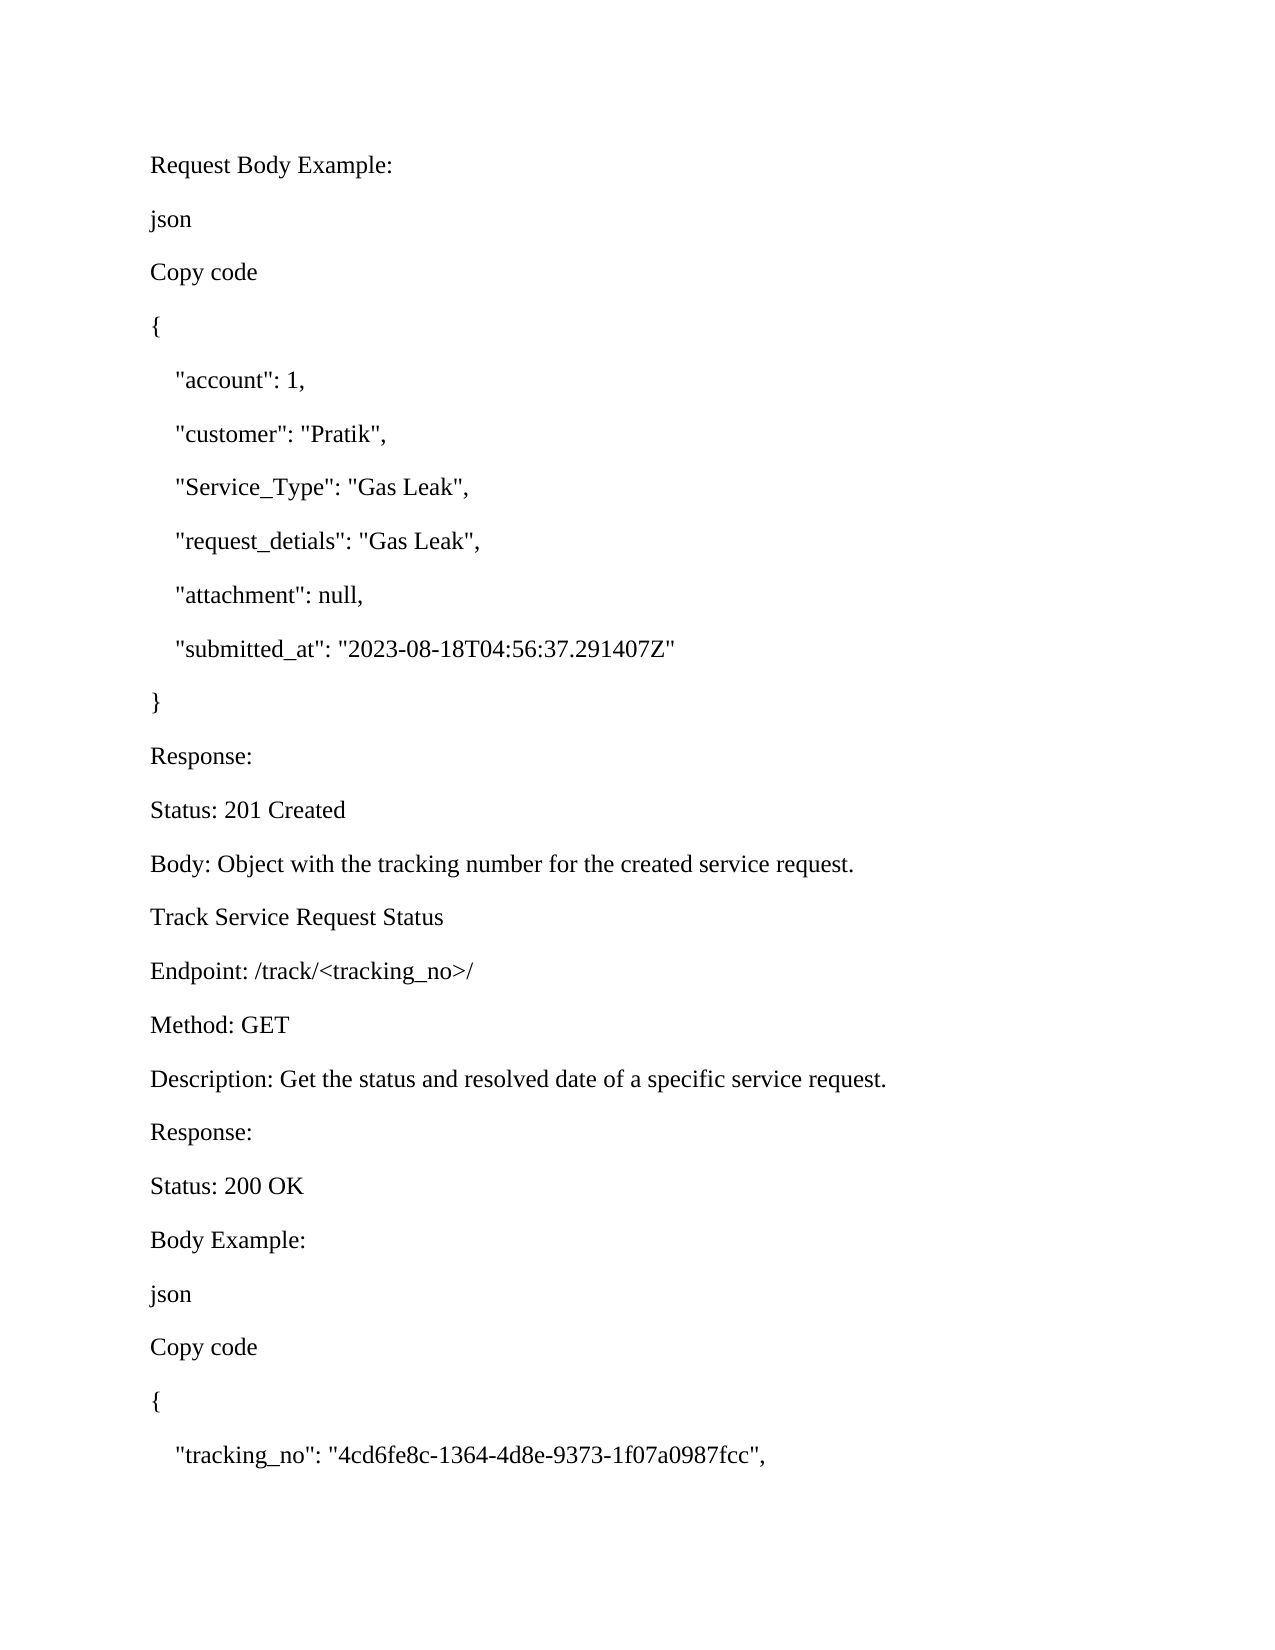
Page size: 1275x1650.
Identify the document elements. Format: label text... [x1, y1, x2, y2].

text json [150, 1279, 1125, 1307]
text Method: GET [150, 1010, 1125, 1039]
text "account": 1, [150, 365, 1125, 394]
text { [150, 311, 1125, 340]
text "attachment": null, [150, 580, 1125, 609]
text Body: Object with the tracking number for the created service request. [150, 849, 1125, 877]
text Status: 201 Created [150, 795, 1125, 824]
text Endpoint: /track/<tracking_no>/ [150, 956, 1125, 985]
text "tracking_no": "4cd6fe8c-1364-4d8e-9373-1f07a0987fcc", [150, 1440, 1125, 1469]
text json [150, 204, 1125, 232]
text "customer": "Pratik", [150, 419, 1125, 447]
text Copy code [150, 1332, 1125, 1361]
text } [150, 687, 1125, 716]
text Status: 200 OK [150, 1171, 1125, 1200]
text Body Example: [150, 1225, 1125, 1254]
text "submitted_at": "2023-08-18T04:56:37.291407Z" [150, 634, 1125, 662]
text Track Service Request Status [150, 902, 1125, 931]
text Response: [150, 741, 1125, 770]
text Response: [150, 1117, 1125, 1146]
text "Service_Type": "Gas Leak", [150, 472, 1125, 501]
text "request_detials": "Gas Leak", [150, 526, 1125, 555]
text Copy code [150, 257, 1125, 286]
text Request Body Example: [150, 150, 1125, 179]
text Description: Get the status and resolved date of a specific service request. [150, 1064, 1125, 1092]
text { [150, 1386, 1125, 1415]
